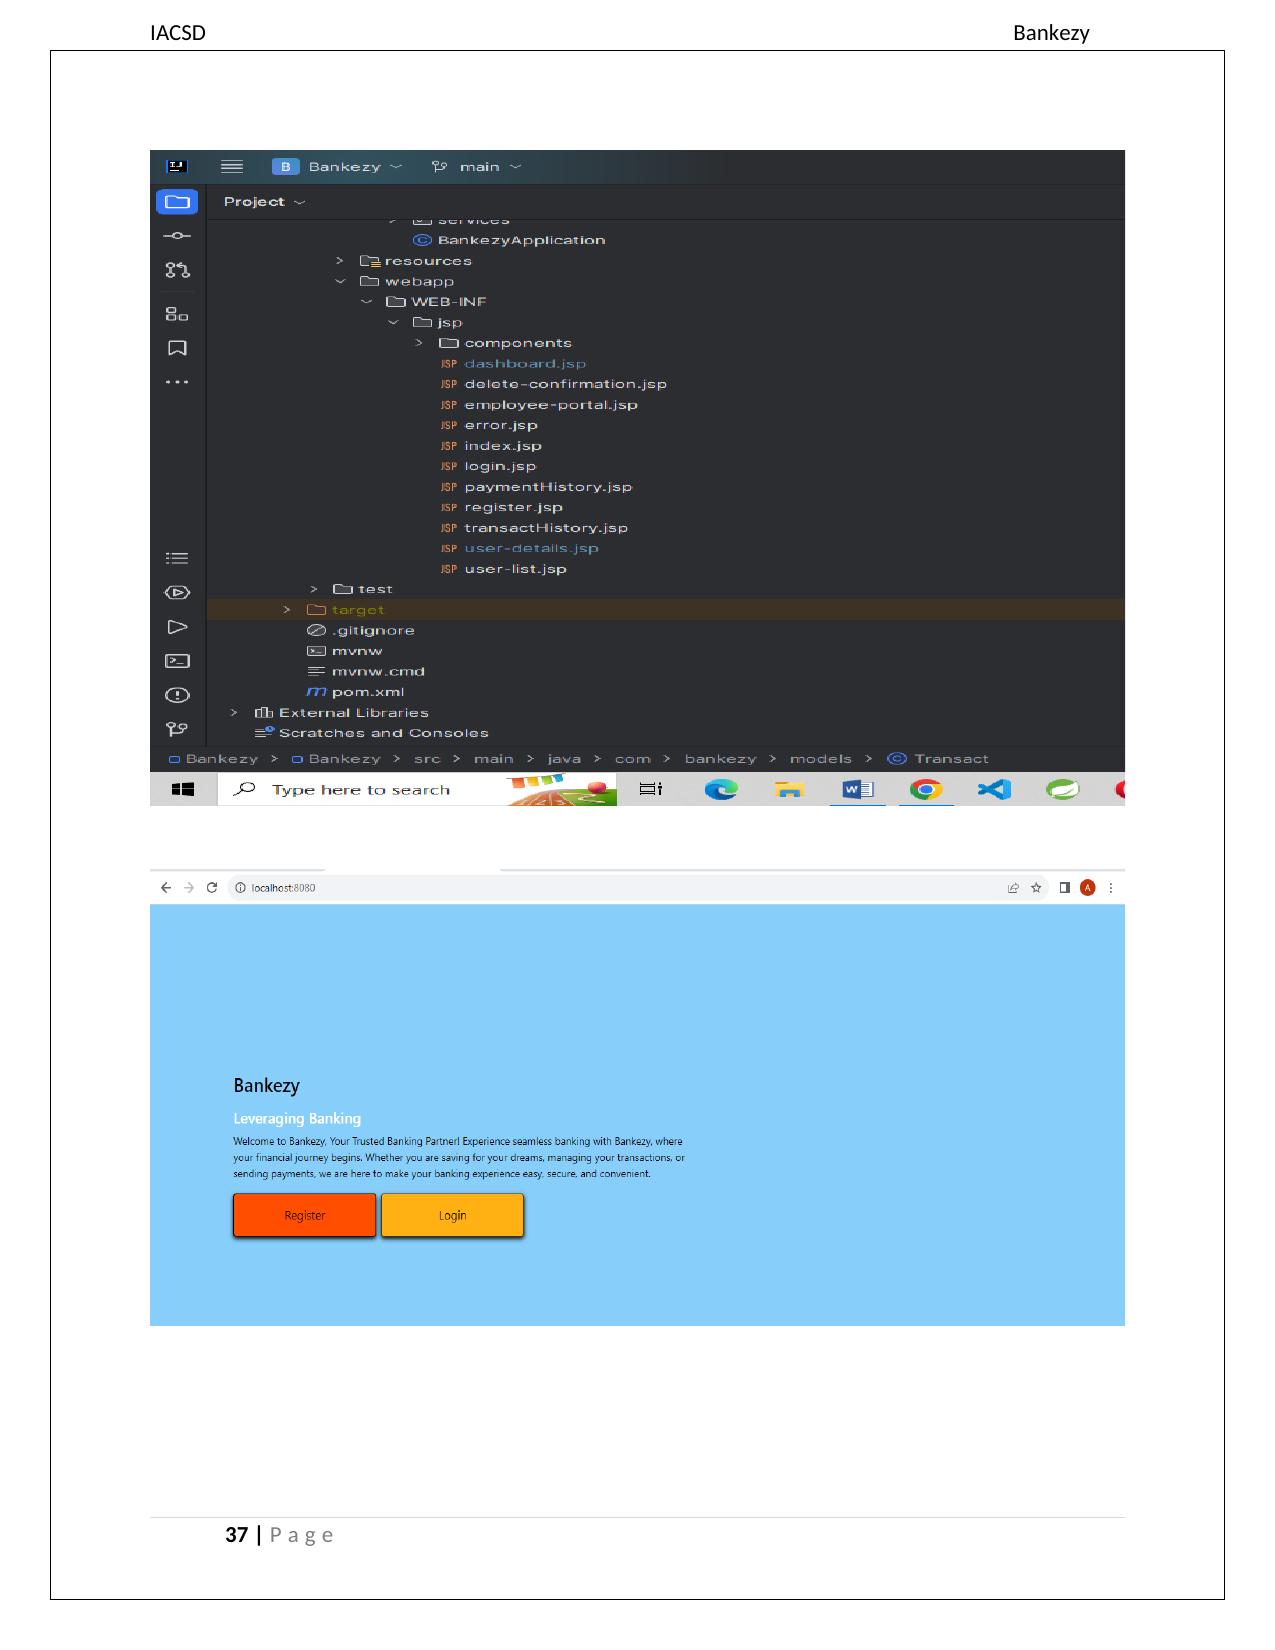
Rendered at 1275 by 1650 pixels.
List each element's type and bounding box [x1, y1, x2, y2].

picture [150, 150, 1125, 806]
picture [150, 869, 1125, 1326]
